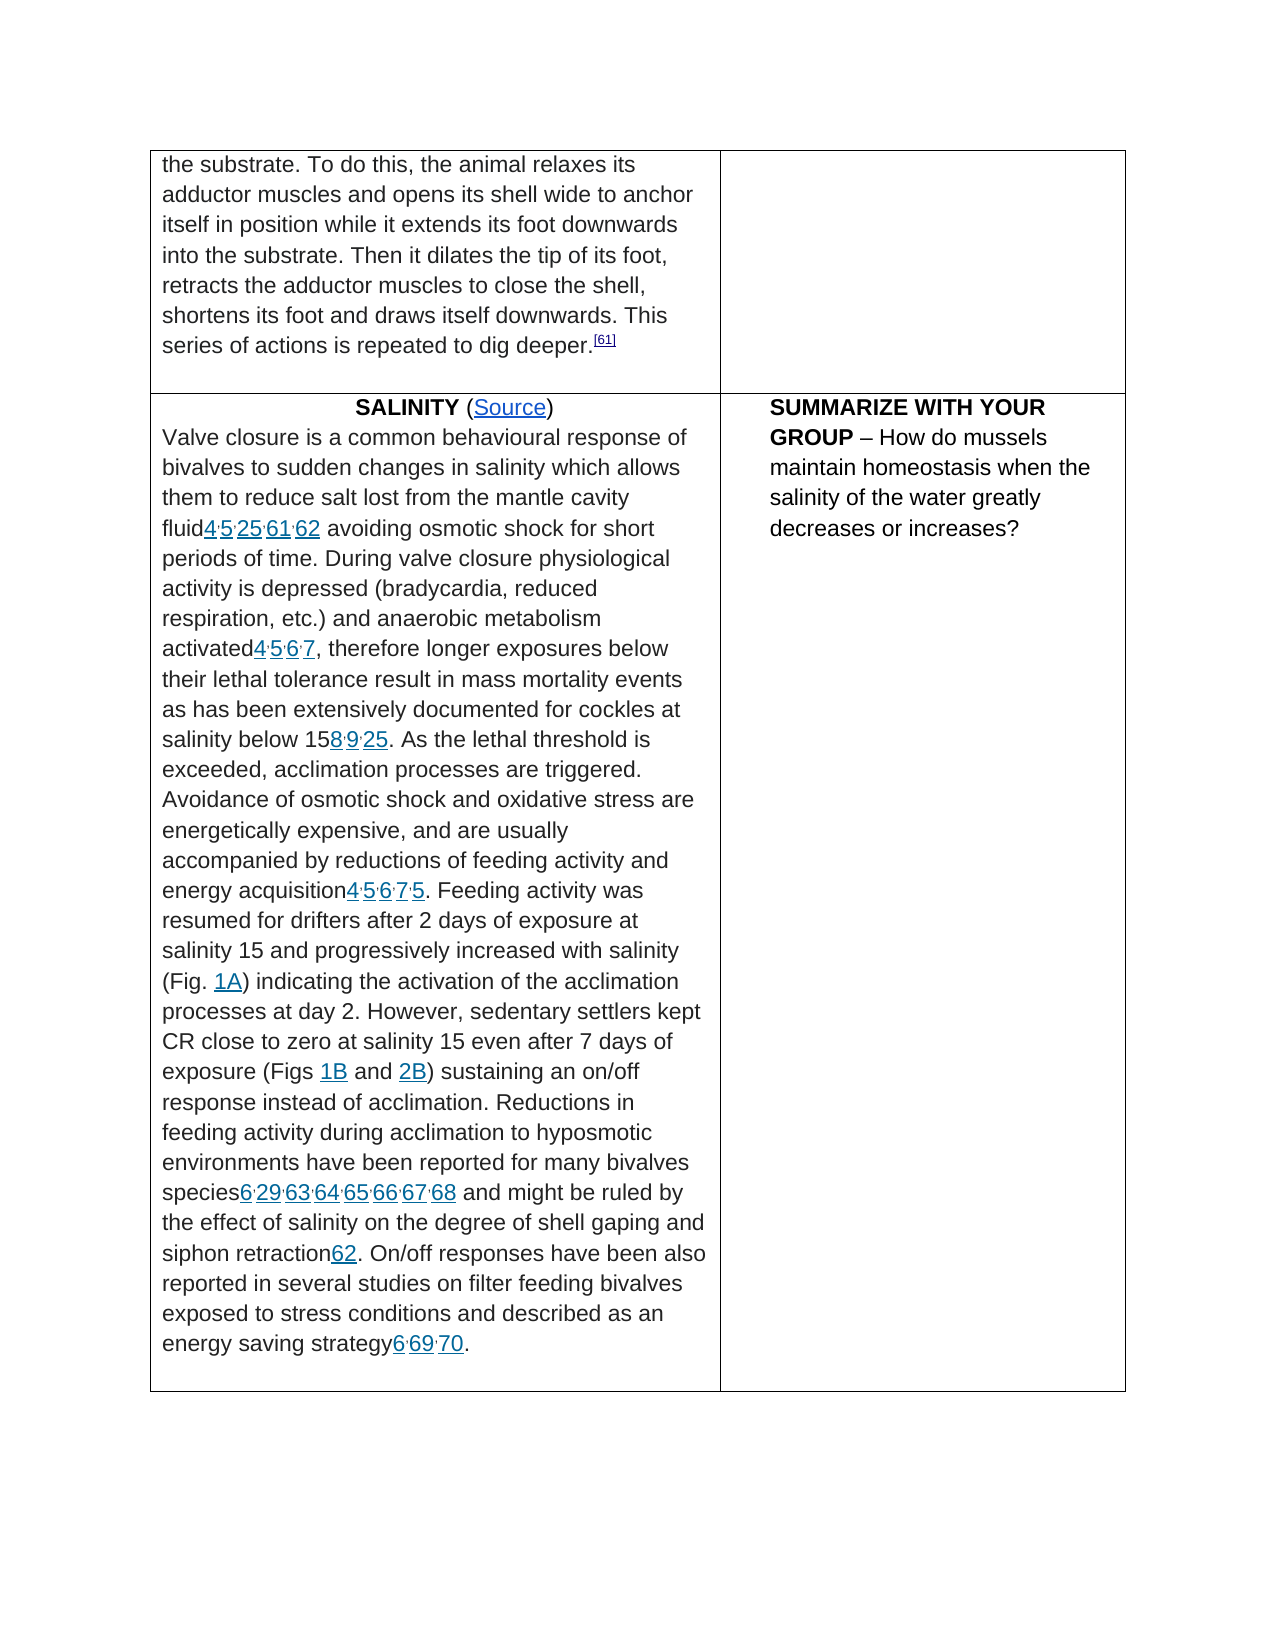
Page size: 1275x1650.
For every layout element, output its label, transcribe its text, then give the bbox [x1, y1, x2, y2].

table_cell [151, 151, 720, 393]
table_cell SALINITY (Source) Valve closure is a common behavioural response of bivalves to sudden changes in salinity which allows them to reduce salt lost from the mantle cavity fluid4,5,25,61,62 avoiding osmotic shock for short periods of time. During valve closure physiological activity is depressed (bradycardia, reduced respiration, etc.) and anaerobic metabolism activated4,5,6,7, therefore longer exposures below their lethal tolerance result in mass mortality events as has been extensively documented for cockles at salinity below 158,9,25. As the lethal threshold is exceeded, acclimation processes are triggered. Avoidance of osmotic shock and oxidative stress are energetically expensive, and are usually accompanied by reductions of feeding activity and energy acquisition4,5,6,7,5. Feeding activity was resumed for drifters after 2 days of exposure at salinity 15 and progressively increased with salinity (Fig. 1A) indicating the activation of the acclimation processes at day 2. However, sedentary settlers kept CR close to zero at salinity 15 even after 7 days of exposure (Figs 1B and 2B) sustaining an on/off response instead of acclimation. Reductions in feeding activity during acclimation to hyposmotic environments have been reported for many bivalves species6,29,63,64,65,66,67,68 and might be ruled by the effect of salinity on the degree of shell gaping and siphon retraction62. On/off responses have been also reported in several studies on filter feeding bivalves exposed to stress conditions and described as an energy saving strategy6,69,70. [151, 394, 720, 1391]
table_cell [721, 151, 1125, 393]
table_cell SUMMARIZE WITH YOUR GROUP – How do mussels maintain homeostasis when the salinity of the water greatly decreases or increases? [721, 394, 1125, 1391]
